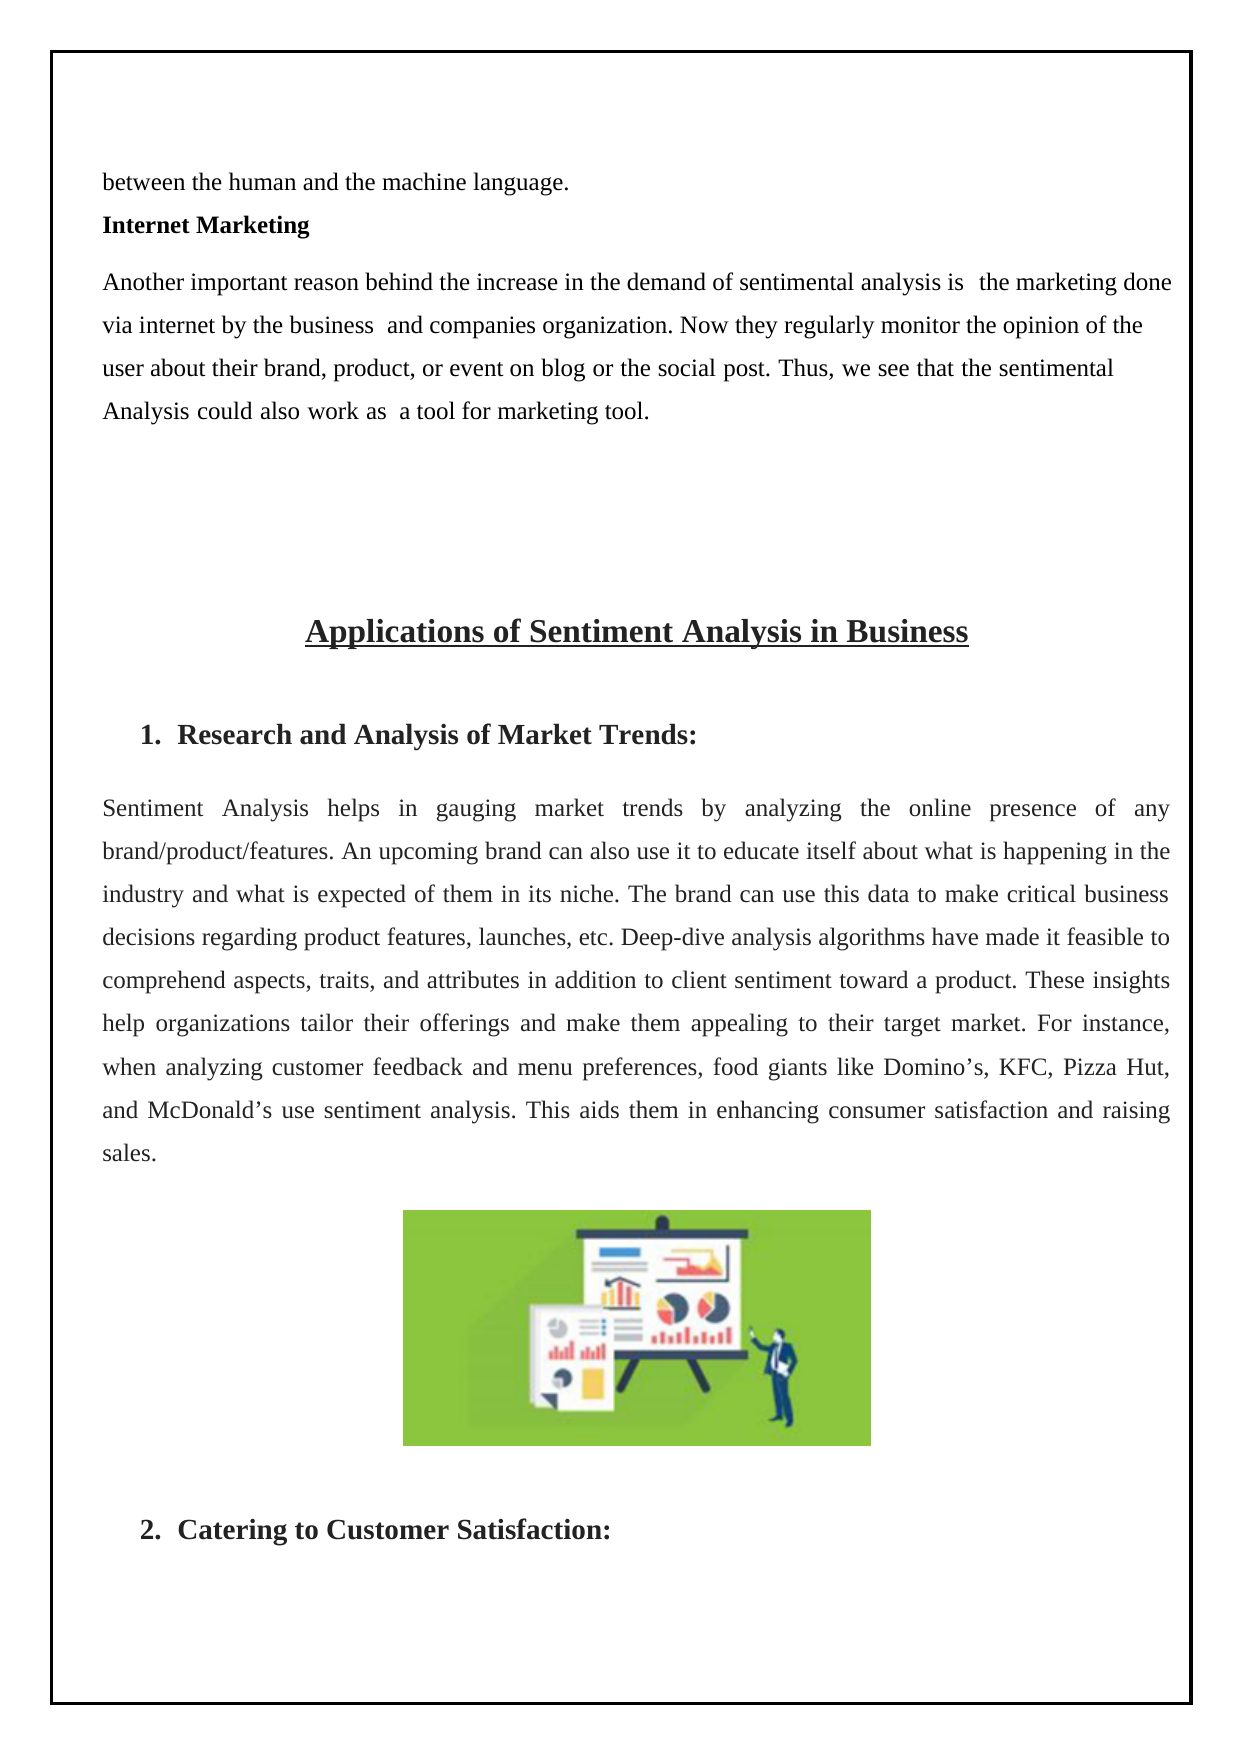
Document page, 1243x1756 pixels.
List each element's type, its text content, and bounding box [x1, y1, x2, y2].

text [102, 167, 1090, 195]
subtitle Applications of Sentiment Analysis in Business [102, 612, 1172, 650]
subtitle Research and Analysis of Market Trends: [139, 717, 1172, 751]
text Another important reason behind the increase in the demand of sentimental analysis is the marketing done via internet by the business and companies organization. Now they regularly monitor the opinion of the user about their brand, product, or event on blog or the social post. Thus, we see that the sentimental Analysis could also work as a tool for marketing tool. [102, 267, 1172, 425]
text Sentiment Analysis helps in gauging market trends by analyzing the online presence of any brand/product/features. An upcoming brand can also use it to educate itself about what is happening in the industry and what is expected of them in its niche. The brand can use this data to make critical business decisions regarding product features, launches, etc. Deep-dive analysis algorithms have made it feasible to comprehend aspects, traits, and attributes in addition to client sentiment toward a product. These insights help organizations tailor their offerings and make them appealing to their target market. For instance, when analyzing customer feedback and menu preferences, food giants like Domino’s, KFC, Pizza Hut, and McDonald’s use sentiment analysis. This aids them in enhancing consumer satisfaction and raising sales. [102, 793, 1172, 1167]
picture [403, 1210, 871, 1446]
subtitle Catering to Customer Satisfaction: [139, 1512, 1172, 1546]
subtitle Internet Marketing [102, 210, 1172, 238]
